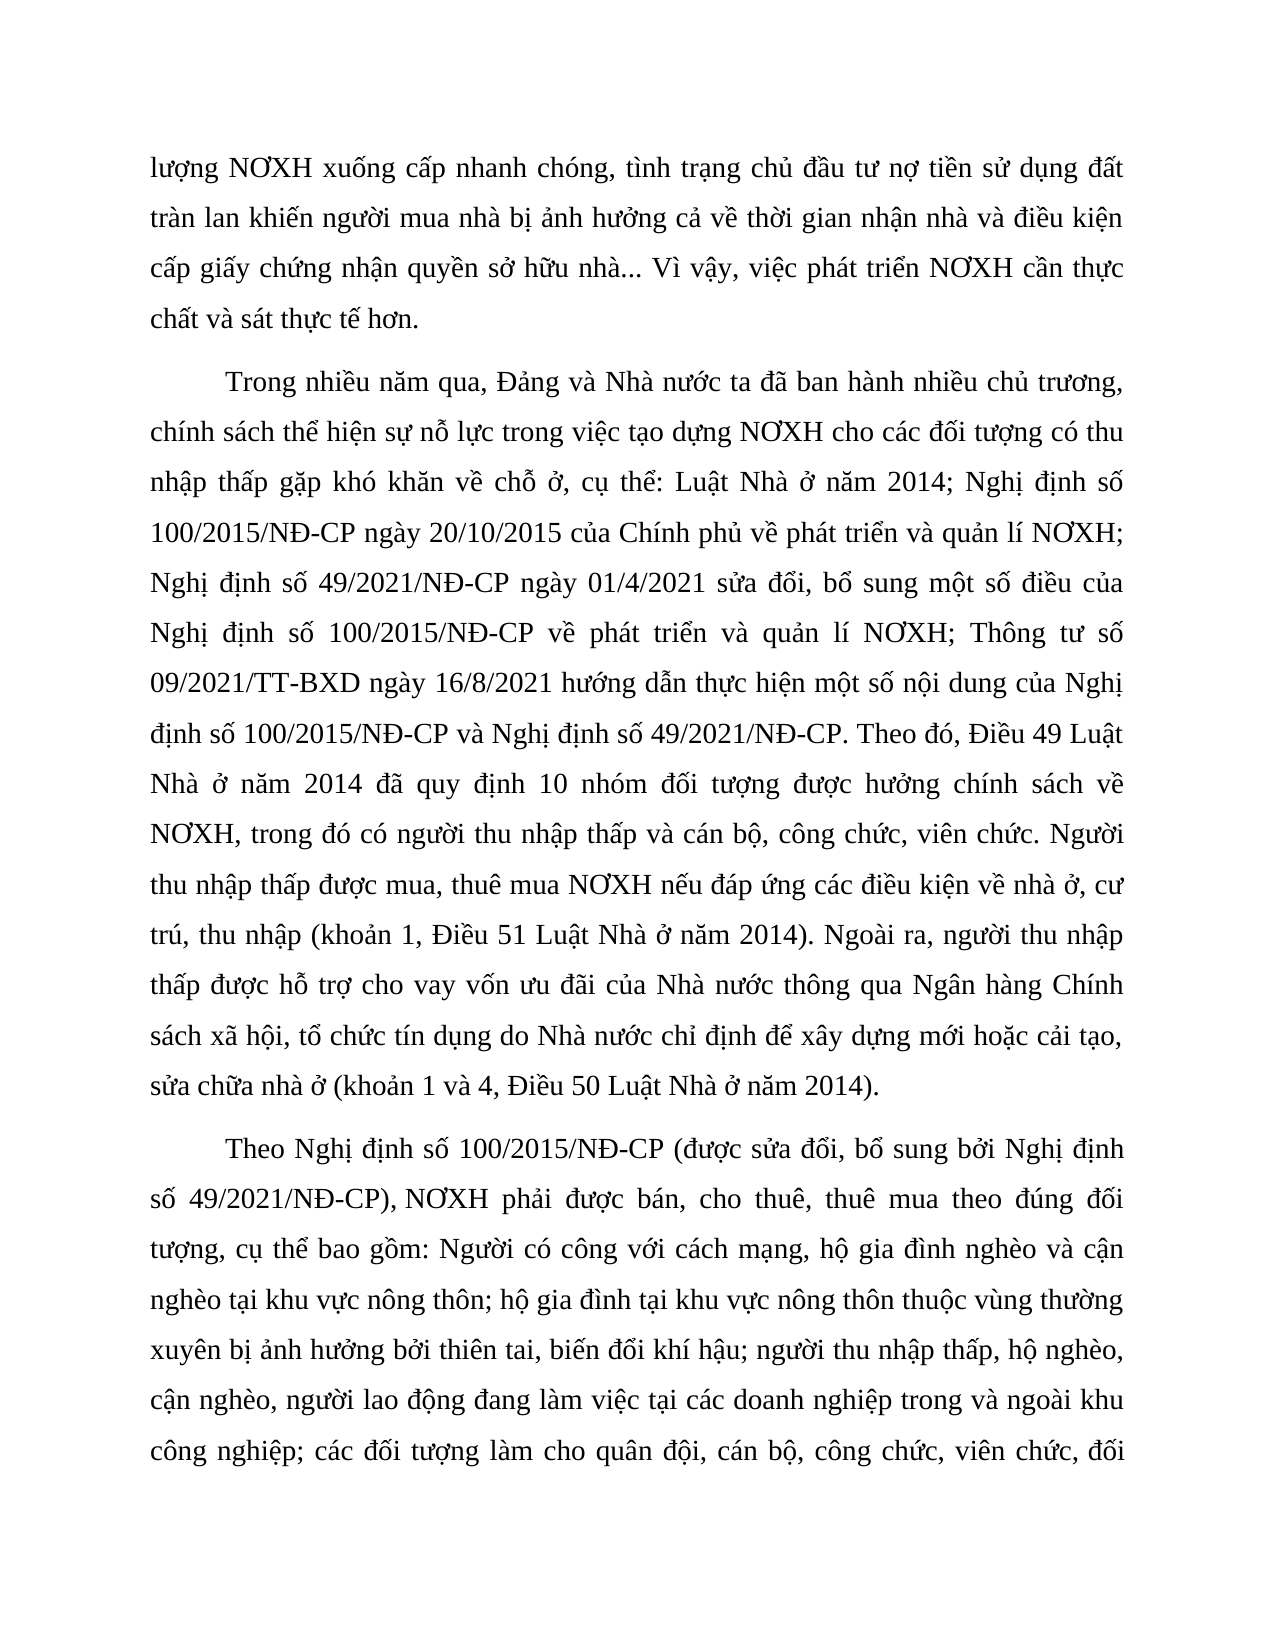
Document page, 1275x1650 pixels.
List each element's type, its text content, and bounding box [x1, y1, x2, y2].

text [150, 1131, 1125, 1466]
text Trong nhiều năm qua, Đảng và Nhà nước ta đã ban hành nhiều chủ trương, chính sách thể hiện sự nỗ lực trong việc tạo dựng NƠXH cho các đối tượng có thu nhập thấp gặp khó khăn về chỗ ở, cụ thể: Luật Nhà ở năm 2014; Nghị định số 100/2015/NĐ-CP ngày 20/10/2015 của Chính phủ về phát triển và quản lí NƠXH; Nghị định số 49/2021/NĐ-CP ngày 01/4/2021 sửa đổi, bổ sung một số điều của Nghị định số 100/2015/NĐ-CP về phát triển và quản lí NƠXH; Thông tư số 09/2021/TT-BXD ngày 16/8/2021 hướng dẫn thực hiện một số nội dung của Nghị định số 100/2015/NĐ-CP và Nghị định số 49/2021/NĐ-CP. Theo đó, Điều 49 Luật Nhà ở năm 2014 đã quy định 10 nhóm đối tượng được hưởng chính sách về NƠXH, trong đó có người thu nhập thấp và cán bộ, công chức, viên chức. Người thu nhập thấp được mua, thuê mua NƠXH nếu đáp ứng các điều kiện về nhà ở, cư trú, thu nhập (khoản 1, Điều 51 Luật Nhà ở năm 2014). Ngoài ra, người thu nhập thấp được hỗ trợ cho vay vốn ưu đãi của Nhà nước thông qua Ngân hàng Chính sách xã hội, tổ chức tín dụng do Nhà nước chỉ định để xây dựng mới hoặc cải tạo, sửa chữa nhà ở (khoản 1 và 4, Điều 50 Luật Nhà ở năm 2014). [150, 364, 1125, 1102]
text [150, 150, 1125, 334]
